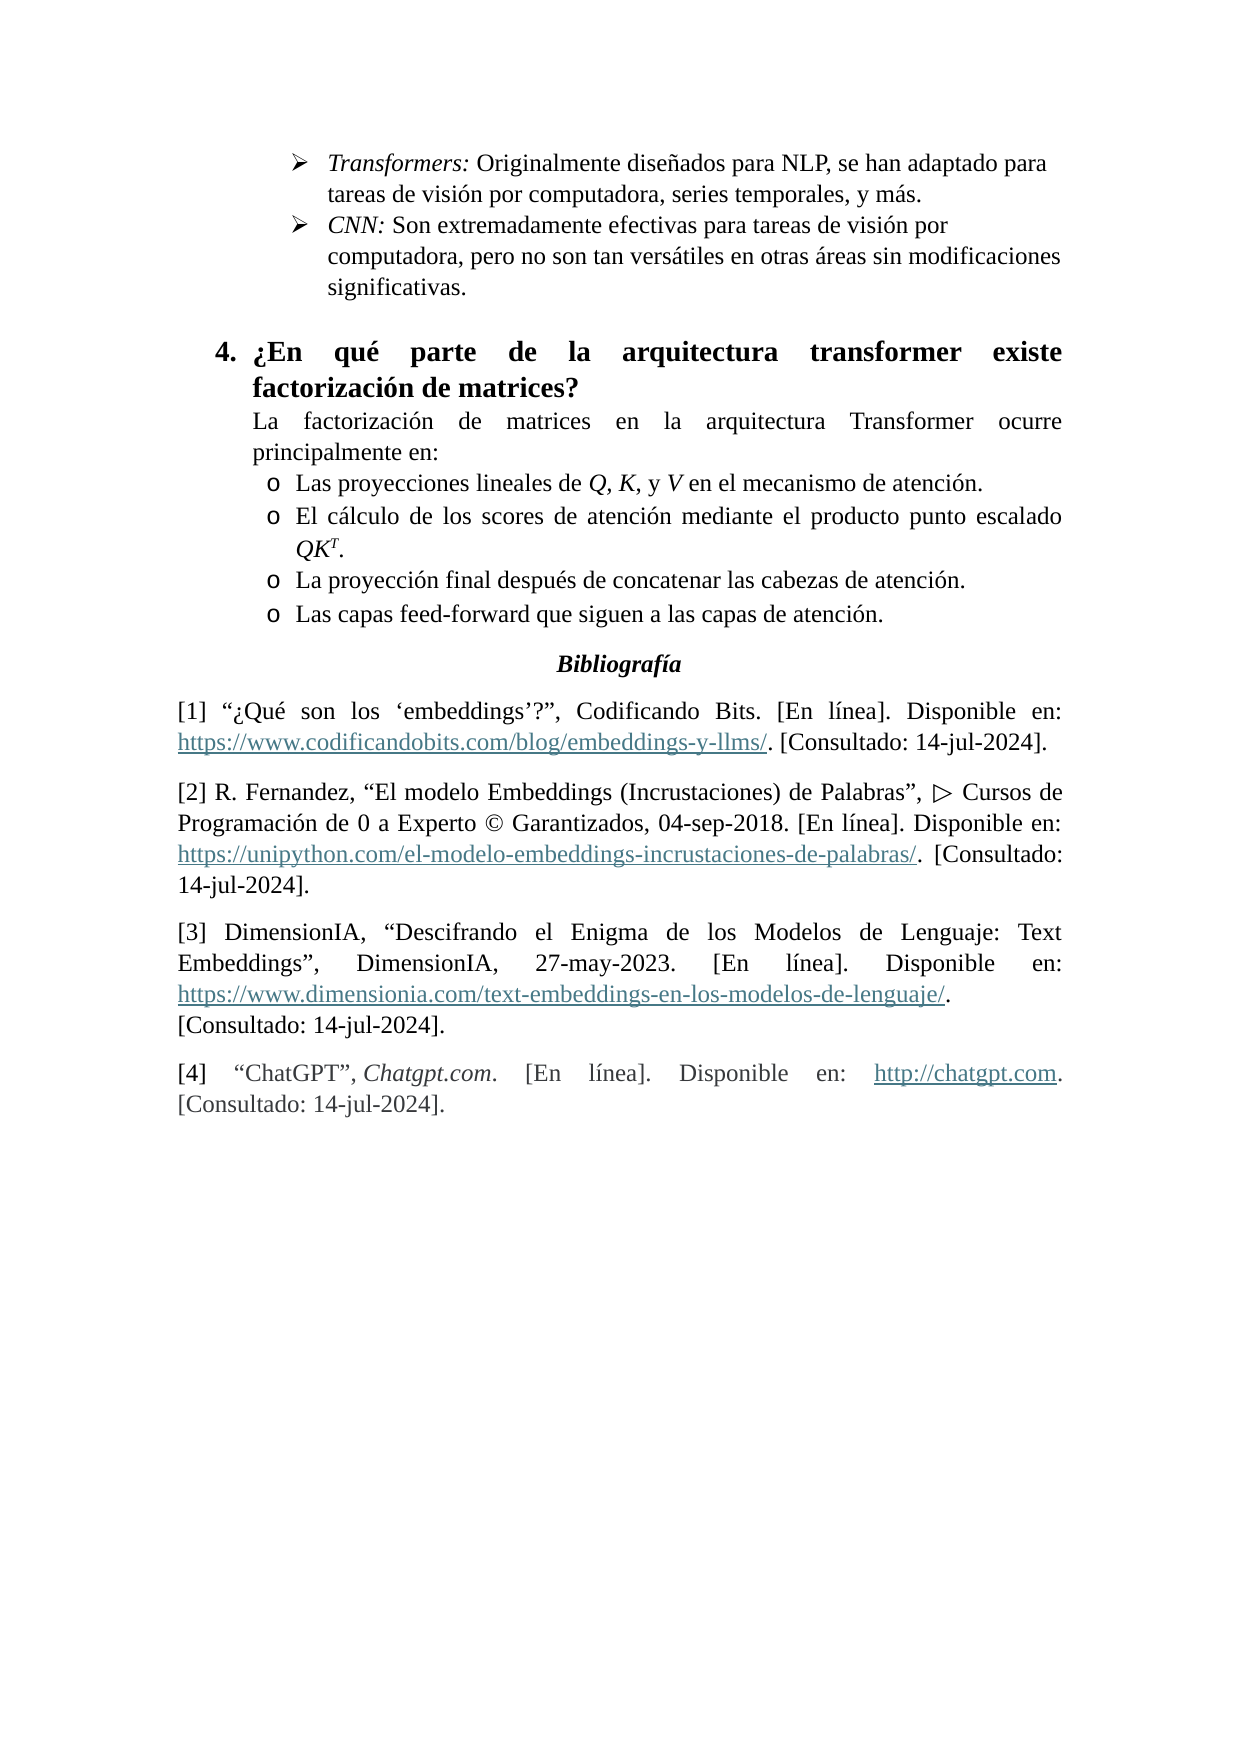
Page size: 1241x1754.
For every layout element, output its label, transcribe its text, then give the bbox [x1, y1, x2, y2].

list ¿En qué parte de la arquitectura transformer existe factorización de matrices? [215, 334, 1063, 403]
list CNN: Son extremadamente efectivas para tareas de visión por computadora, pero no son tan versátiles en otras áreas sin modificaciones significativas. [290, 210, 1063, 301]
list El cálculo de los scores de atención mediante el producto punto escalado QKT. [266, 501, 1063, 563]
text [4] “ChatGPT”, Chatgpt.com. [En línea]. Disponible en: http://chatgpt.com. [Consultado: 14-jul-2024]. [177, 1058, 1063, 1118]
text [2] R. Fernandez, “El modelo Embeddings (Incrustaciones) de Palabras”, ▷ Cursos de Programación de 0 a Experto © Garantizados, 04-sep-2018. [En línea]. Disponible en: https://unipython.com/el-modelo-embeddings-incrustaciones-de-palabras/. [Consultado: 14-jul-2024]. [177, 775, 1063, 898]
list La factorización de matrices en la arquitectura Transformer ocurre principalmente en: [252, 406, 1063, 466]
text [3] DimensionIA, “Descifrando el Enigma de los Modelos de Lenguaje: Text Embeddings”, DimensionIA, 27-may-2023. [En línea]. Disponible en: https://www.dimensionia.com/text-embeddings-en-los-modelos-de-lenguaje/. [Consultado: 14-jul-2024]. [177, 917, 1063, 1039]
list Transformers: Originalmente diseñados para NLP, se han adaptado para tareas de visión por computadora, series temporales, y más. [290, 148, 1063, 207]
text Bibliografía [177, 649, 1063, 677]
text [1] “¿Qué son los ‘embeddings’?”, Codificando Bits. [En línea]. Disponible en: https://www.codificandobits.com/blog/embeddings-y-llms/. [Consultado: 14-jul-2024]. [177, 696, 1063, 756]
list Las proyecciones lineales de Q, K, y V en el mecanismo de atención. [266, 468, 1063, 499]
list La proyección final después de concatenar las cabezas de atención. [266, 566, 1063, 596]
list Las capas feed-forward que siguen a las capas de atención. [266, 599, 1063, 630]
